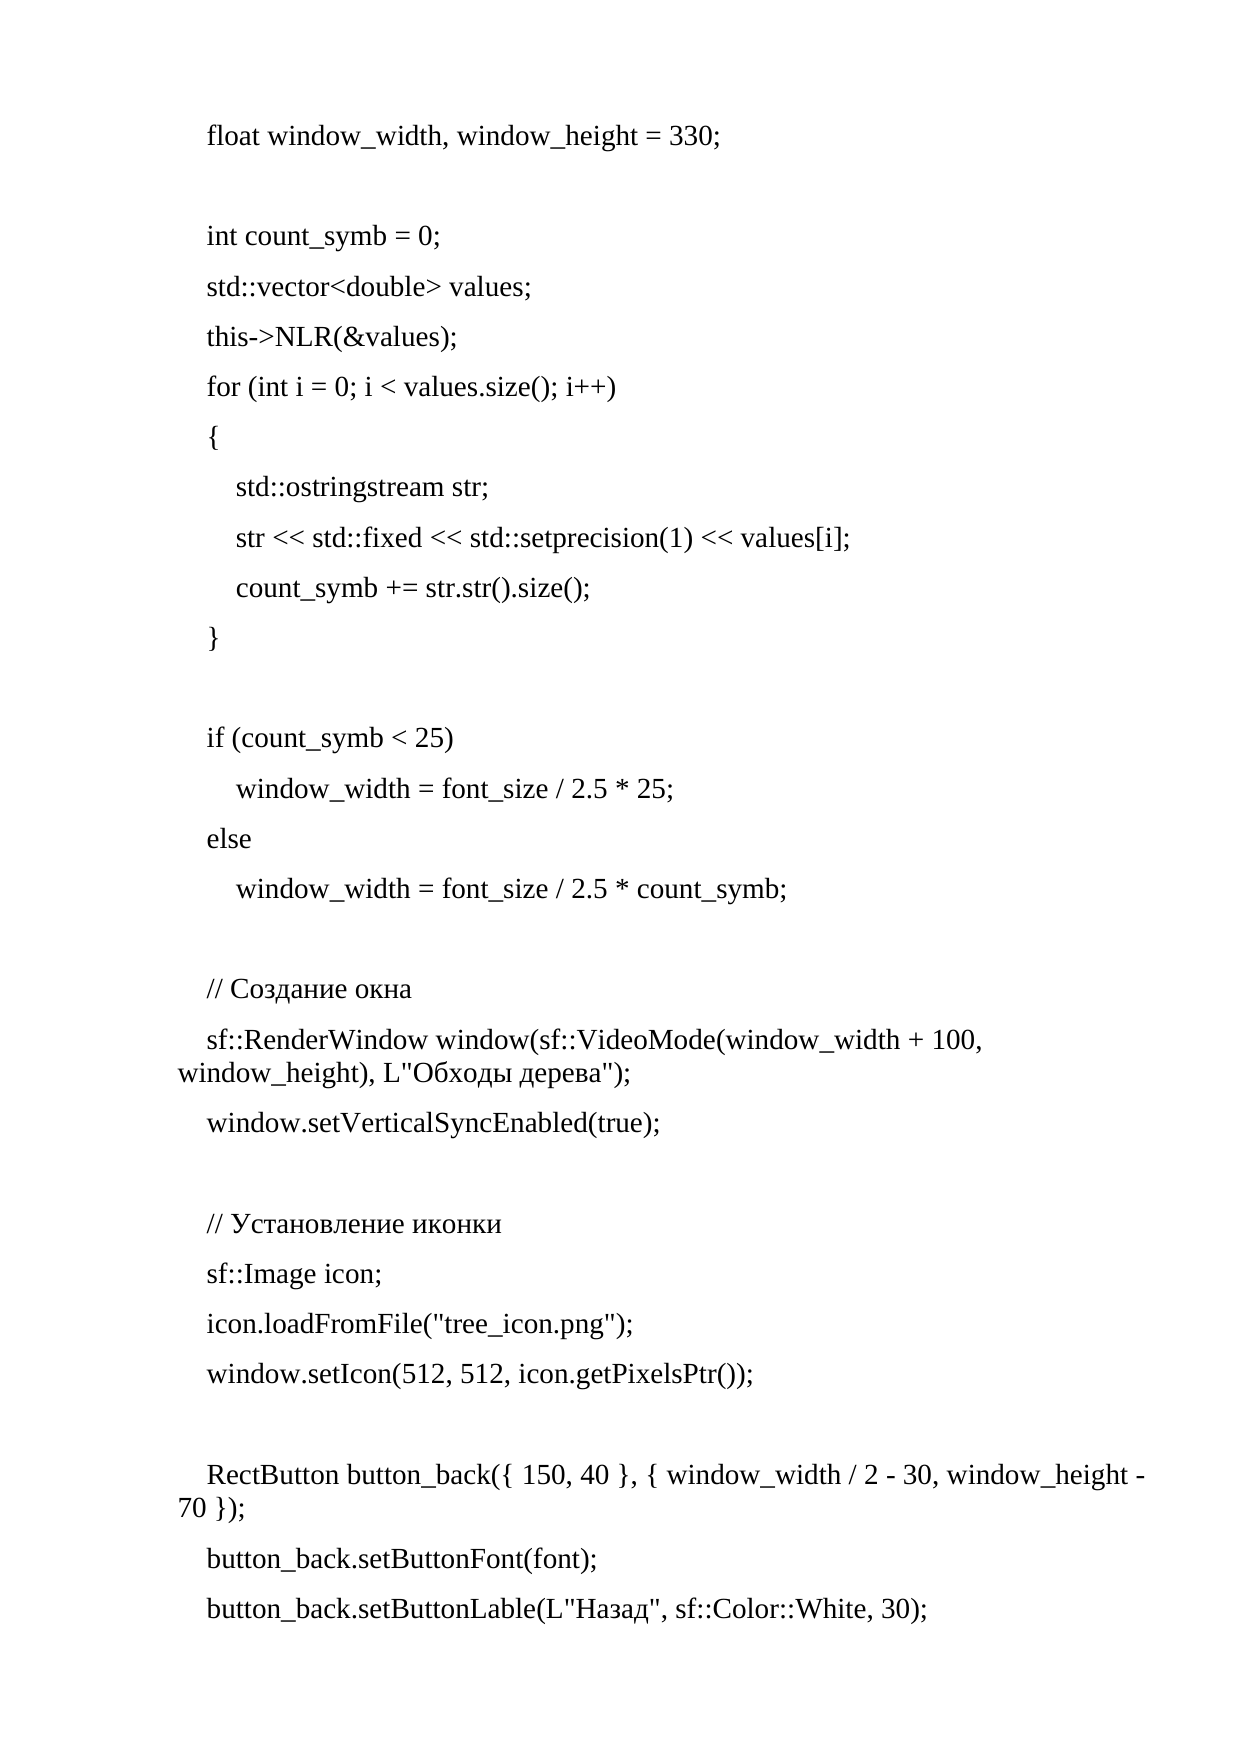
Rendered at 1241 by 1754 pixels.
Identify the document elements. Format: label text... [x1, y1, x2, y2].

text button_back.setButtonFont(font); [177, 1541, 1152, 1574]
text button_back.setButtonLable(L"Назад", sf::Color::White, 30); [177, 1591, 1152, 1624]
text // Установление иконки [177, 1206, 1152, 1239]
text window_width = font_size / 2.5 * count_symb; [177, 871, 1152, 905]
text RectButton button_back({ 150, 40 }, { window_width / 2 - 30, window_height - 70 }); [177, 1457, 1152, 1524]
text for (int i = 0; i < values.size(); i++) [177, 369, 1152, 403]
text str << std::fixed << std::setprecision(1) << values[i]; [177, 520, 1152, 553]
text sf::RenderWindow window(sf::VideoMode(window_width + 100, window_height), L"Обходы дерева"); [177, 1022, 1152, 1089]
text window_width = font_size / 2.5 * 25; [177, 771, 1152, 804]
text this->NLR(&values); [177, 319, 1152, 352]
text { [177, 419, 1152, 453]
text window.setVerticalSyncEnabled(true); [177, 1106, 1152, 1139]
text icon.loadFromFile("tree_icon.png"); [177, 1306, 1152, 1340]
text if (count_symb < 25) [177, 721, 1152, 754]
text } [177, 620, 1152, 654]
text sf::Image icon; [177, 1256, 1152, 1290]
text int count_symb = 0; [177, 218, 1152, 252]
text std::ostringstream str; [177, 469, 1152, 503]
text else [177, 821, 1152, 854]
text count_symb += str.str().size(); [177, 570, 1152, 603]
text std::vector<double> values; [177, 269, 1152, 302]
text window.setIcon(512, 512, icon.getPixelsPtr()); [177, 1357, 1152, 1390]
text // Создание окна [177, 972, 1152, 1005]
text float window_width, window_height = 330; [177, 118, 1152, 152]
